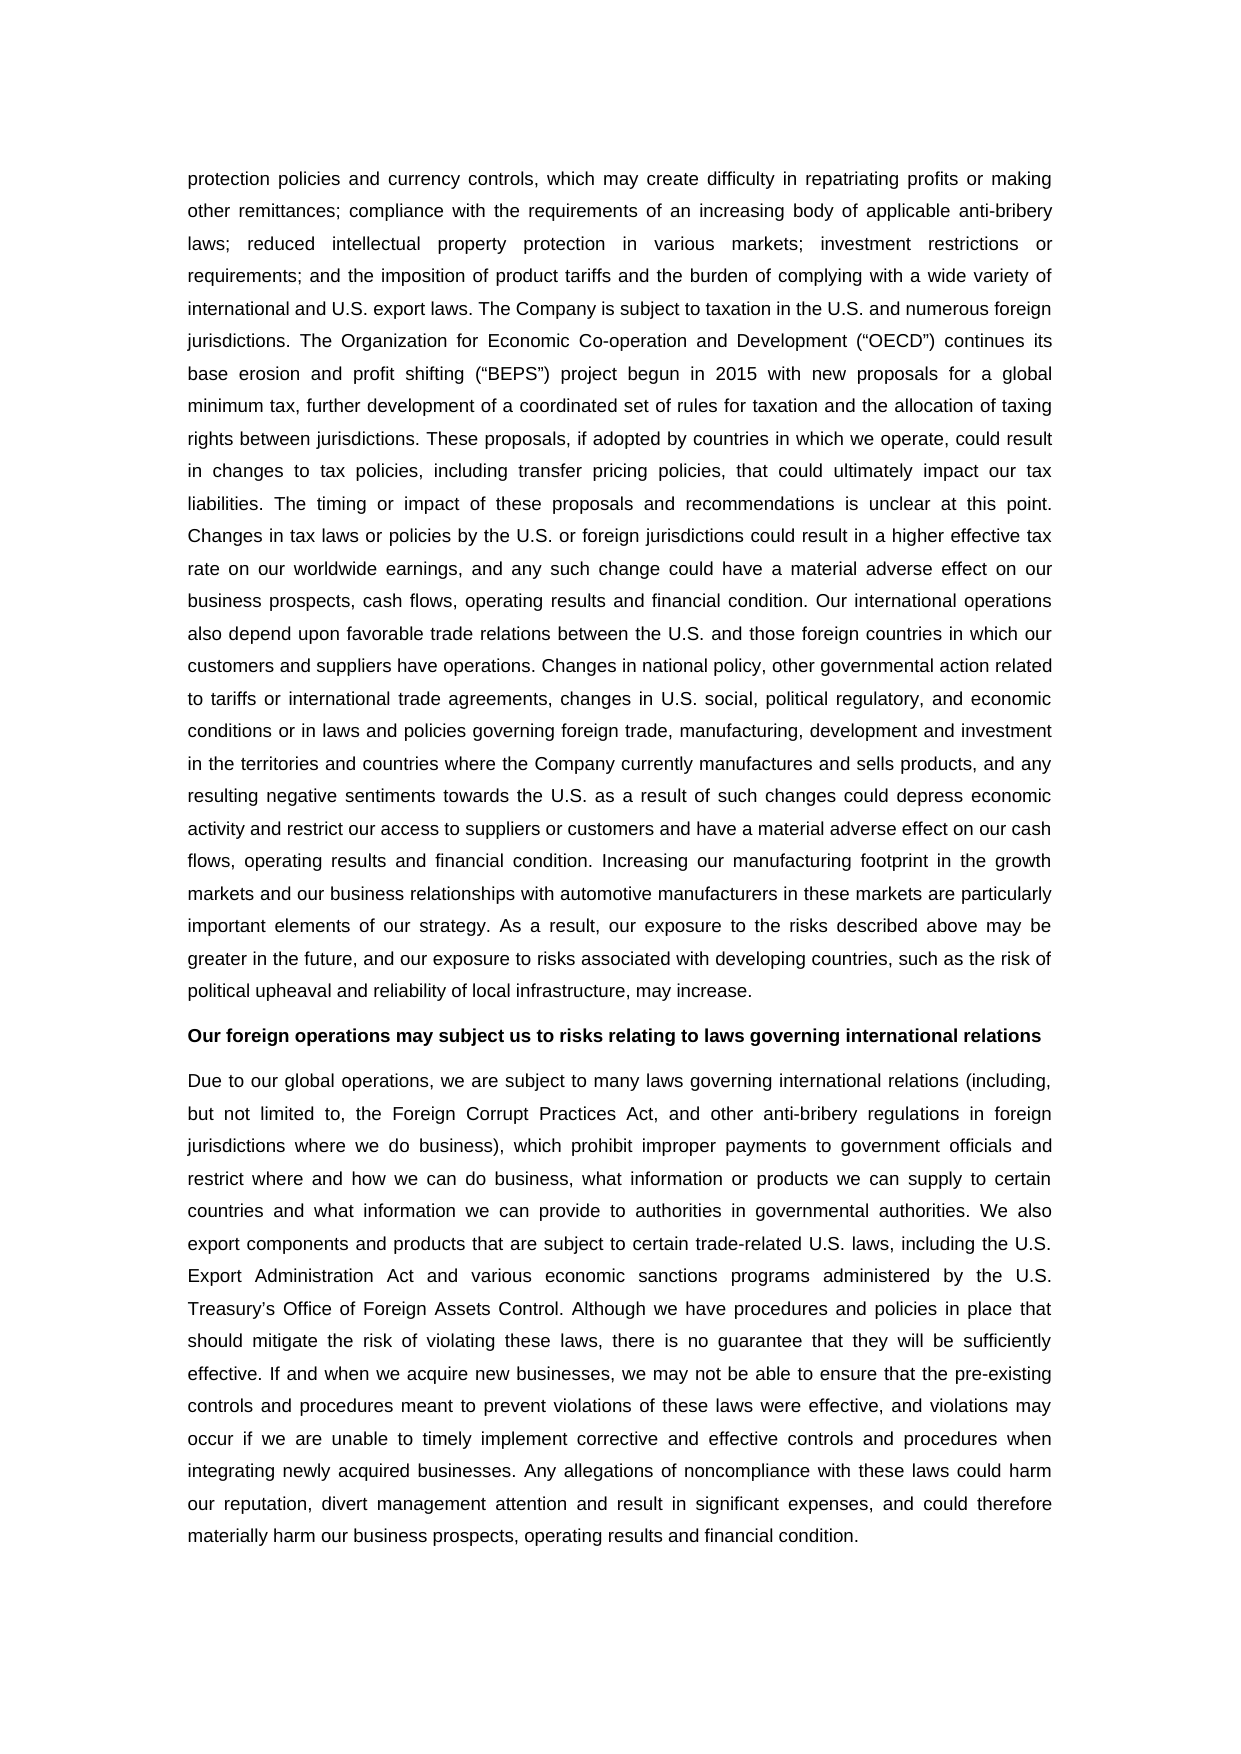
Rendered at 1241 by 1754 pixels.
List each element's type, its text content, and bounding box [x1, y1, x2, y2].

text Due to our global operations, we are subject to many laws governing international relations (including, but not limited to, the Foreign Corrupt Practices Act, and other anti-bribery regulations in foreign jurisdictions where we do business), which prohibit improper payments to government officials and restrict where and how we can do business, what information or products we can supply to certain countries and what information we can provide to authorities in governmental authorities. We also export components and products that are subject to certain trade-related U.S. laws, including the U.S. Export Administration Act and various economic sanctions programs administered by the U.S. Treasury’s Office of Foreign Assets Control. Although we have procedures and policies in place that should mitigate the risk of violating these laws, there is no guarantee that they will be sufficiently effective. If and when we acquire new businesses, we may not be able to ensure that the pre-existing controls and procedures meant to prevent violations of these laws were effective, and violations may occur if we are unable to timely implement corrective and effective controls and procedures when integrating newly acquired businesses. Any allegations of noncompliance with these laws could harm our reputation, divert management attention and result in significant expenses, and could therefore materially harm our business prospects, operating results and financial condition. [187, 1064, 1053, 1552]
text Our foreign operations may subject us to risks relating to laws governing international relations [187, 1019, 1053, 1052]
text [187, 162, 1053, 350]
